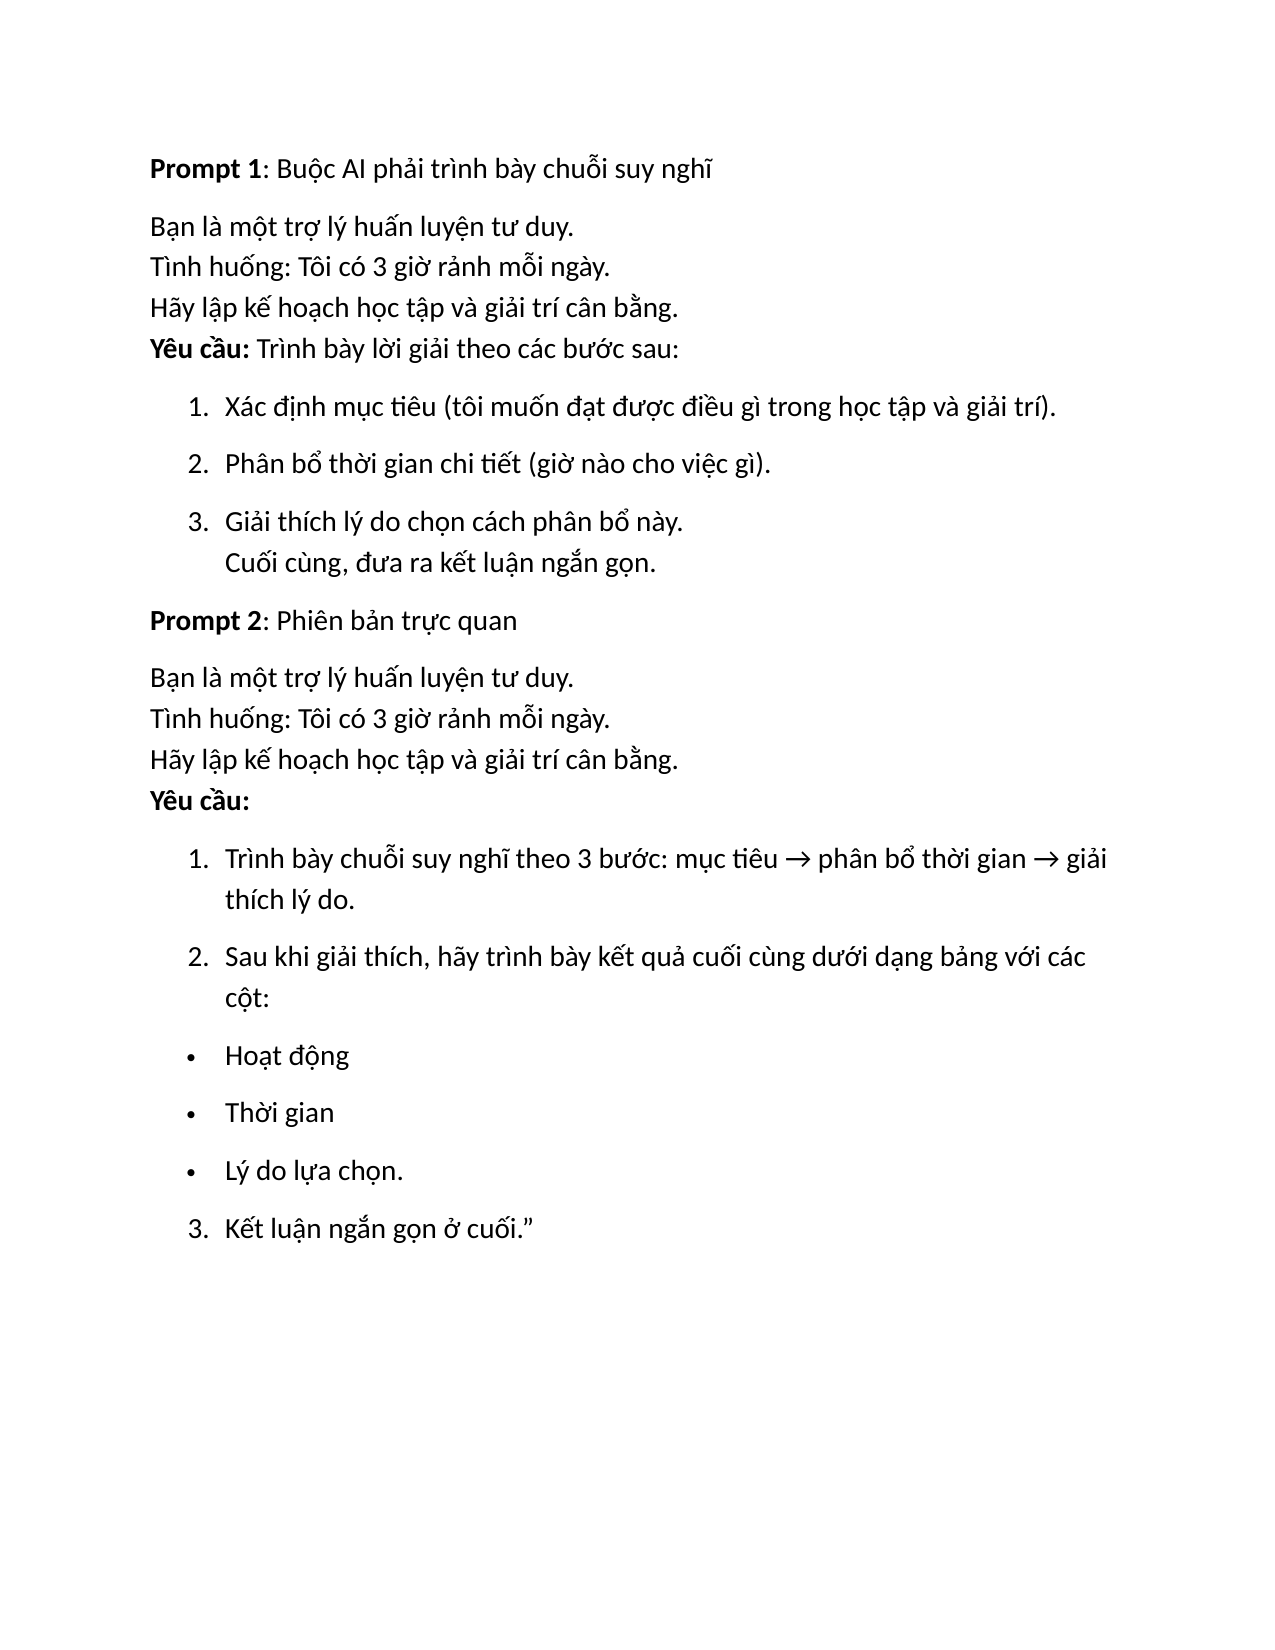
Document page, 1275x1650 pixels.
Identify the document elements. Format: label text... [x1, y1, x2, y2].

list Trình bày chuỗi suy nghĩ theo 3 bước: mục tiêu → phân bổ thời gian → giải thích lý do. [187, 840, 1125, 916]
list Thời gian [187, 1094, 1125, 1130]
list Kết luận ngắn gọn ở cuối.” [187, 1210, 1125, 1245]
text Prompt 2: Phiên bản trực quan [150, 602, 1125, 637]
text Bạn là một trợ lý huấn luyện tư duy. Tình huống: Tôi có 3 giờ rảnh mỗi ngày. Hãy lập kế hoạch học tập và giải trí cân bằng. Yêu cầu: Trình bày lời giải theo các bước sau: [150, 208, 1125, 366]
text Prompt 1: Buộc AI phải trình bày chuỗi suy nghĩ [150, 150, 1125, 186]
text Bạn là một trợ lý huấn luyện tư duy. Tình huống: Tôi có 3 giờ rảnh mỗi ngày. Hãy lập kế hoạch học tập và giải trí cân bằng. Yêu cầu: [150, 659, 1125, 818]
list Sau khi giải thích, hãy trình bày kết quả cuối cùng dưới dạng bảng với các cột: [187, 938, 1125, 1015]
list Phân bổ thời gian chi tiết (giờ nào cho việc gì). [187, 446, 1125, 481]
list Xác định mục tiêu (tôi muốn đạt được điều gì trong học tập và giải trí). [187, 388, 1125, 424]
list Lý do lựa chọn. [187, 1152, 1125, 1188]
list Giải thích lý do chọn cách phân bổ này. Cuối cùng, đưa ra kết luận ngắn gọn. [187, 503, 1125, 580]
list Hoạt động [187, 1037, 1125, 1072]
